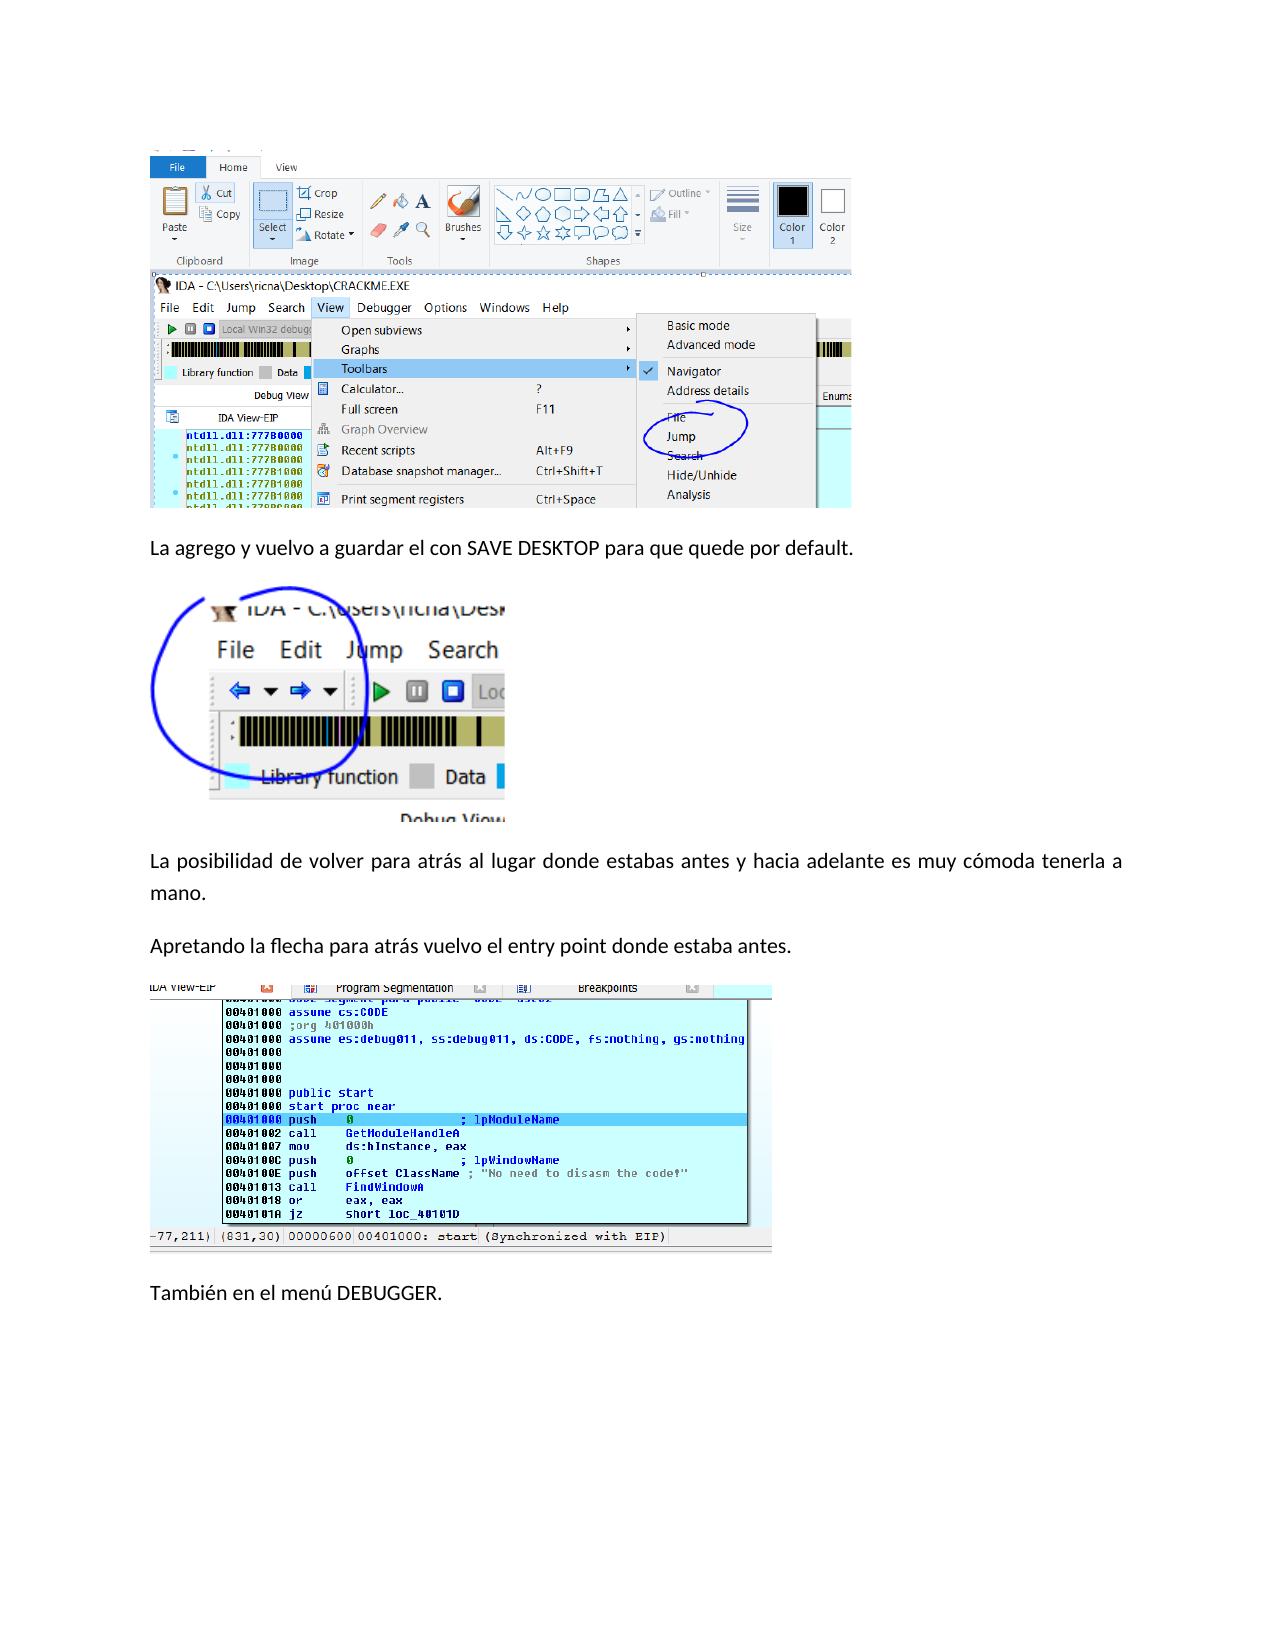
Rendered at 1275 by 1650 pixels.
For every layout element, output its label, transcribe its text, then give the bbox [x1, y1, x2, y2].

text Apretando la flecha para atrás vuelvo el entry point donde estaba antes. [150, 932, 1125, 959]
picture [150, 150, 852, 508]
text La agrego y vuelvo a guardar el con SAVE DESKTOP para que quede por default. [150, 534, 1125, 561]
text La posibilidad de volver para atrás al lugar donde estabas antes y hacia adelante es muy cómoda tenerla a mano. [150, 847, 1125, 906]
picture [150, 985, 772, 1254]
picture [150, 586, 505, 822]
text También en el menú DEBUGGER. [150, 1279, 1125, 1306]
